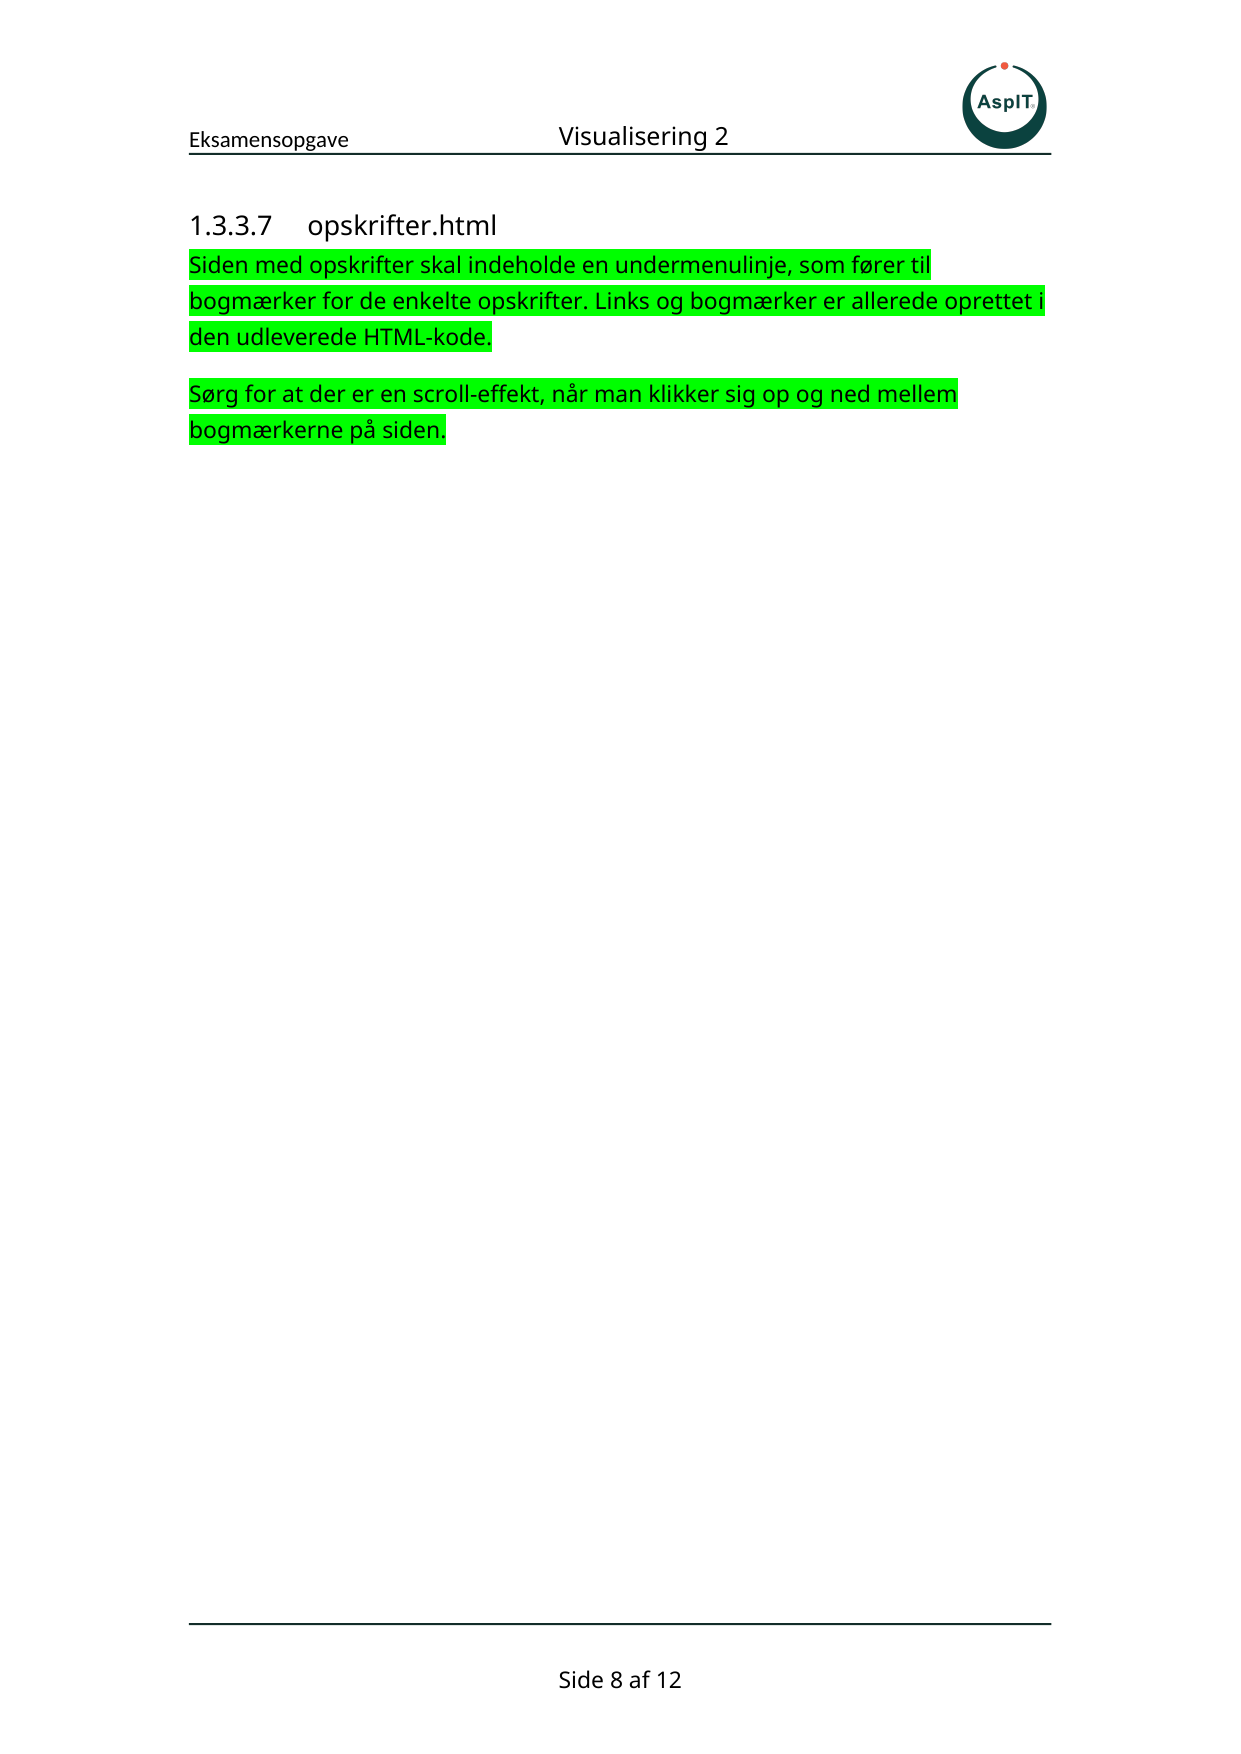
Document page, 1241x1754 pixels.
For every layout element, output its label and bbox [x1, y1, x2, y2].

picture [957, 59, 1052, 153]
